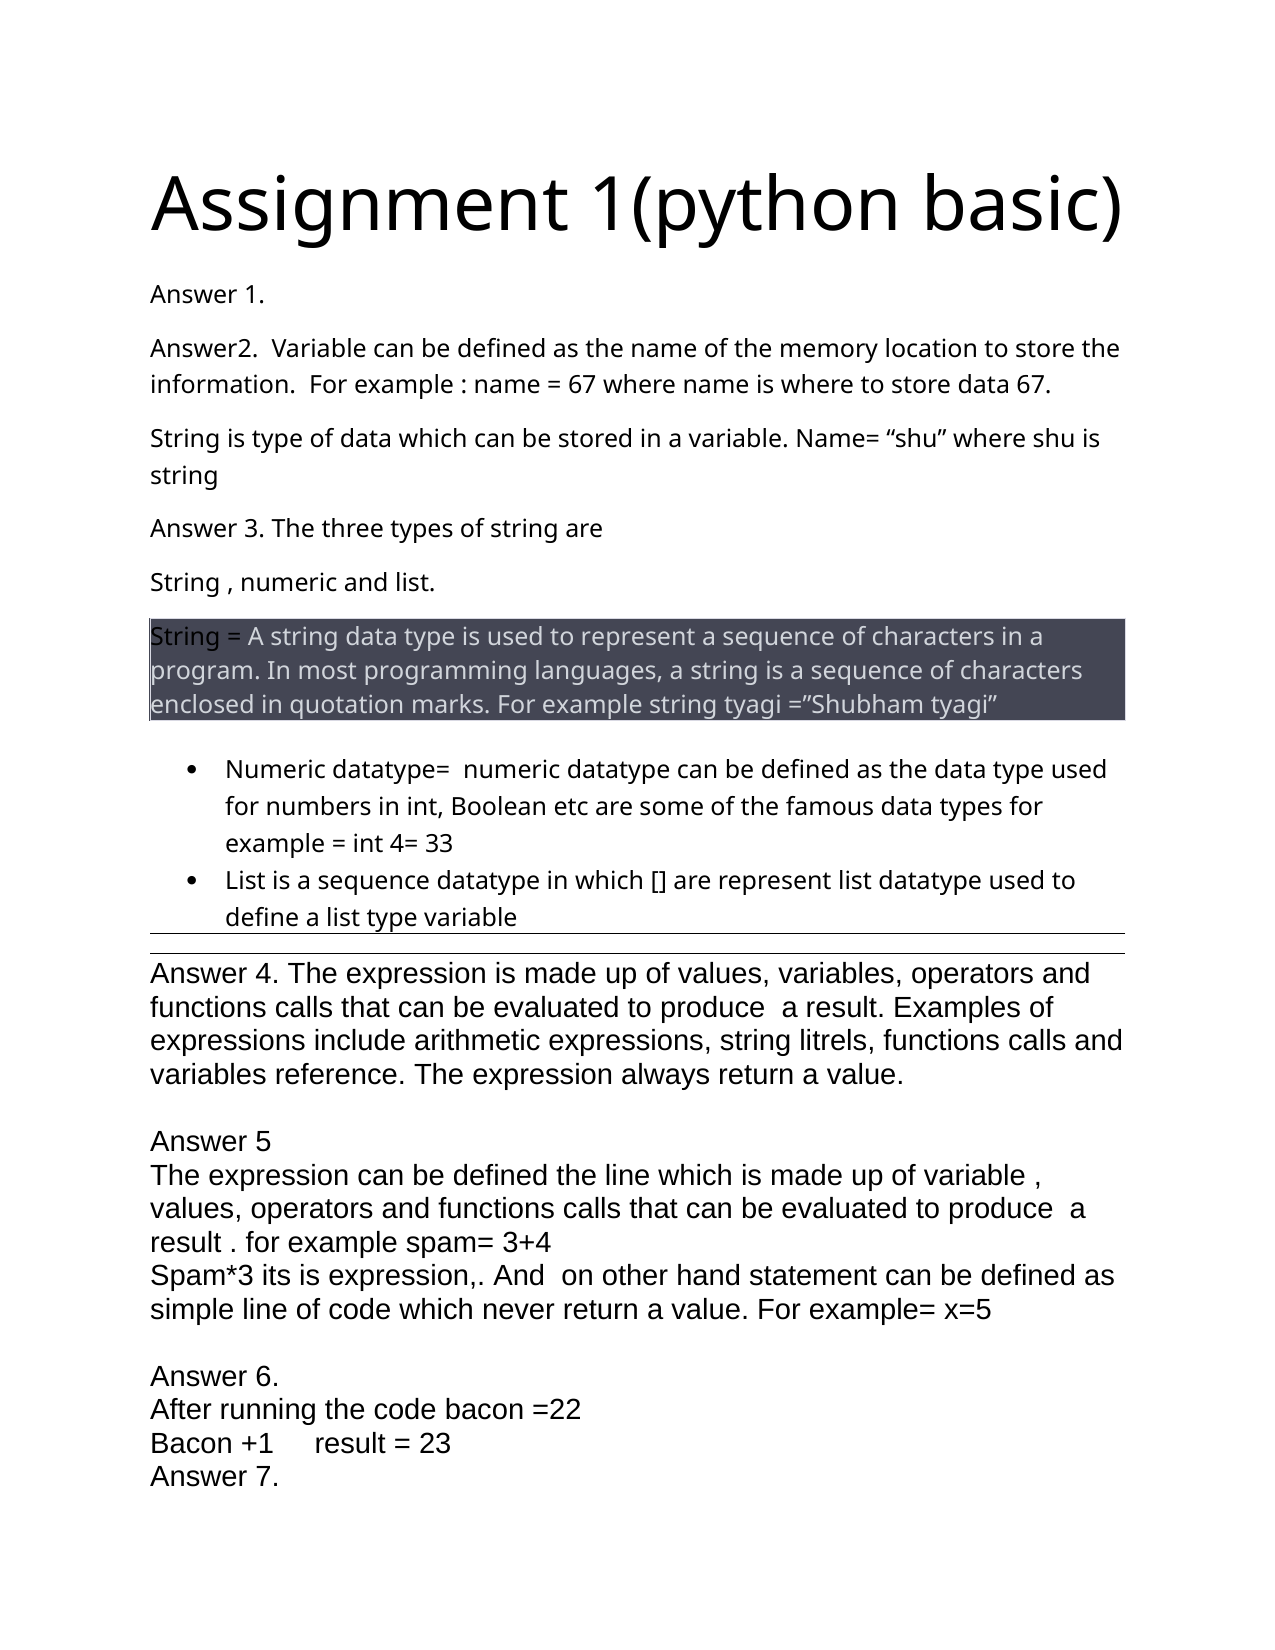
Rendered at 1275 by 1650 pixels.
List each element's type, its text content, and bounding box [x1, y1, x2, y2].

text Answer 1. [150, 277, 1125, 311]
text Assignment 1(python basic) [150, 150, 1125, 252]
text Answer2. Variable can be defined as the name of the memory location to store the information. For example : name = 67 where name is where to store data 67. [150, 330, 1125, 401]
text Answer 4. The expression is made up of values, variables, operators and functions calls that can be evaluated to produce a result. Examples of expressions include arithmetic expressions, string litrels, functions calls and variables reference. The expression always return a value.Bottom of Form [150, 954, 1125, 1091]
text String is type of data which can be stored in a variable. Name= “shu” where shu is string [150, 421, 1125, 491]
text After running the code bacon =22 [150, 1392, 1125, 1426]
text String = A string data type is used to represent a sequence of characters in a program. In most programming languages, a string is a sequence of characters enclosed in quotation marks. For example string tyagi =”Shubham tyagi” [151, 619, 1125, 720]
text Answer 3. The three types of string are [150, 511, 1125, 545]
list Numeric datatype= numeric datatype can be defined as the data type used for numbers in int, Boolean etc are some of the famous data types for example = int 4= 33 [187, 752, 1125, 860]
text String , numeric and list. [150, 564, 1125, 598]
text Answer 6. [150, 1359, 1125, 1392]
text Spam*3 its is expression,. And on other hand statement can be defined as simple line of code which never return a value. For example= x=5 [150, 1258, 1125, 1325]
text Answer 5 [150, 1124, 1125, 1158]
text Bacon +1 result = 23 [150, 1426, 1125, 1459]
list List is a sequence datatype in which [] are represent list datatype used to define a list type variable [187, 862, 1125, 933]
text The expression can be defined the line which is made up of variable , values, operators and functions calls that can be evaluated to produce a result . for example spam= 3+4 [150, 1158, 1125, 1258]
text Answer 7. [150, 1459, 1125, 1493]
